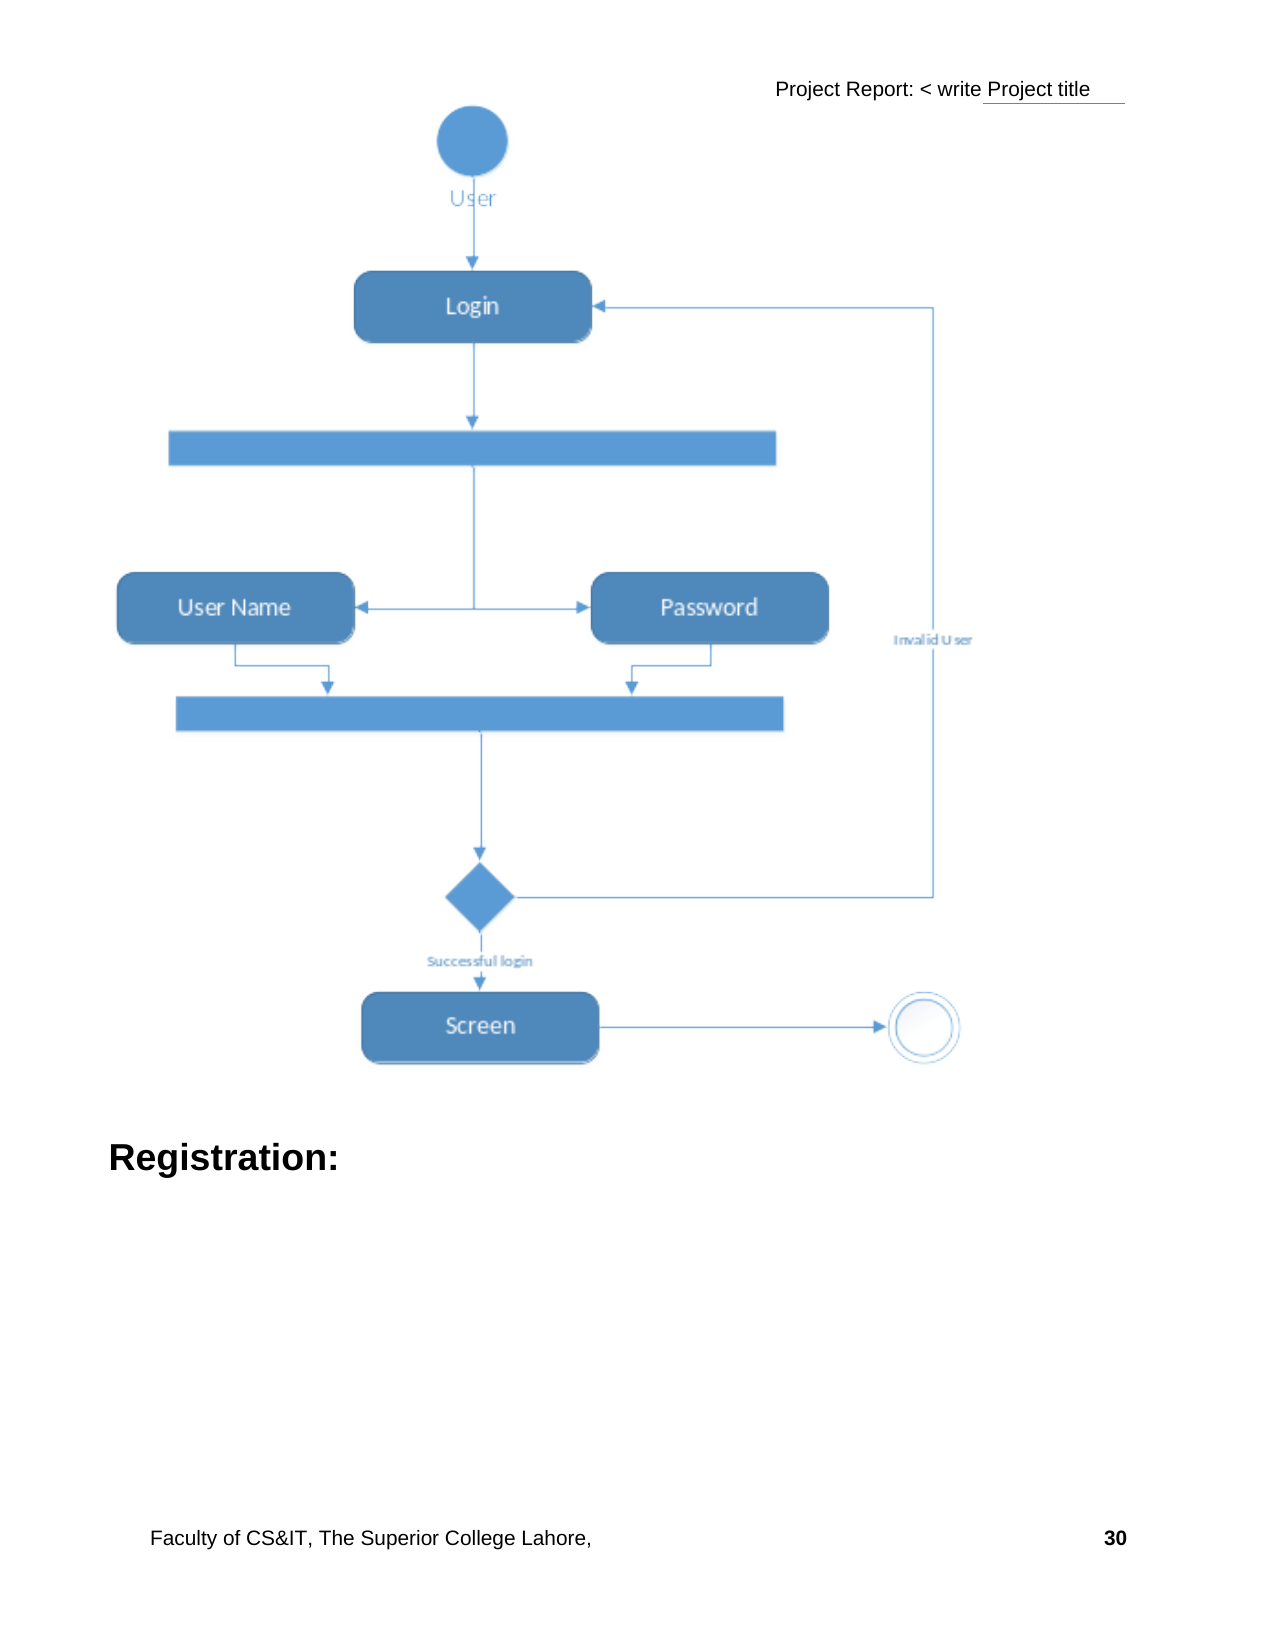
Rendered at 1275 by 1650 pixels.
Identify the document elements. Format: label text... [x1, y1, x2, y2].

text Registration: [108, 1135, 1189, 1178]
